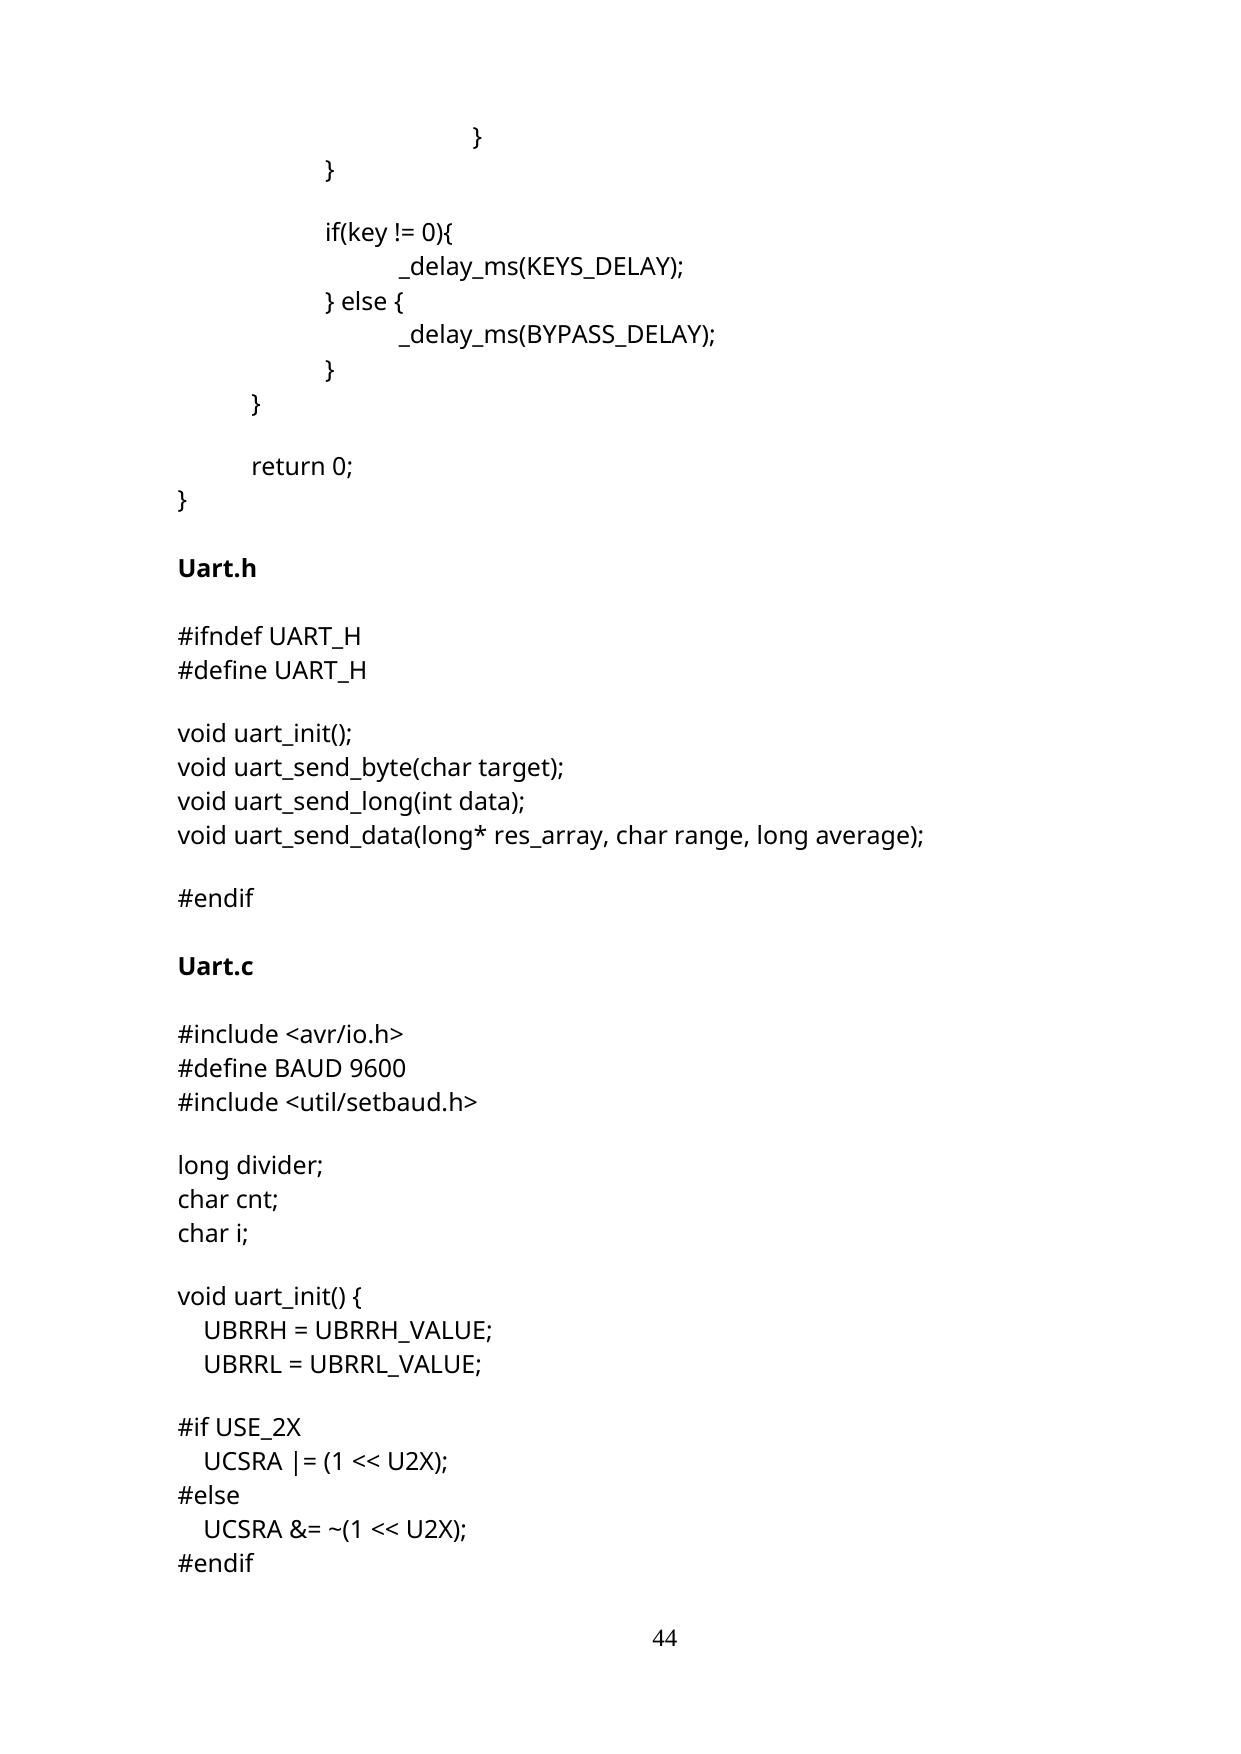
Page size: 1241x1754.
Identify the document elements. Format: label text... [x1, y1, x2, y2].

text #include <util/setbaud.h> [177, 1085, 1152, 1119]
text Uart.h [177, 550, 1152, 584]
text } else { [177, 283, 1152, 317]
text } [177, 351, 1152, 385]
text void uart_init() { [177, 1278, 1152, 1312]
text return 0; [177, 448, 1152, 482]
text if(key != 0){ [177, 215, 1152, 249]
text _delay_ms(KEYS_DELAY); [177, 249, 1152, 283]
text void uart_send_data(long* res_array, char range, long average); [177, 817, 1152, 852]
text UCSRA |= (1 << U2X); [177, 1443, 1152, 1477]
text _delay_ms(BYPASS_DELAY); [177, 317, 1152, 351]
text Uart.c [177, 948, 1152, 982]
text void uart_send_byte(char target); [177, 749, 1152, 783]
text #define UART_H [177, 652, 1152, 687]
text char cnt; [177, 1182, 1152, 1216]
text } [177, 482, 1152, 516]
text long divider; [177, 1147, 1152, 1182]
text #endif [177, 880, 1152, 914]
text #if USE_2X [177, 1409, 1152, 1443]
text void uart_init(); [177, 715, 1152, 749]
text UCSRA &= ~(1 << U2X); [177, 1512, 1152, 1546]
text } [177, 152, 1152, 186]
text #ifndef UART_H [177, 618, 1152, 652]
text char i; [177, 1216, 1152, 1250]
text void uart_send_long(int data); [177, 783, 1152, 817]
text #endif [177, 1546, 1152, 1580]
text #else [177, 1477, 1152, 1512]
text } [177, 385, 1152, 419]
text #define BAUD 9600 [177, 1051, 1152, 1085]
text } [177, 118, 1152, 152]
text #include <avr/io.h> [177, 1017, 1152, 1051]
text UBRRL = UBRRL_VALUE; [177, 1347, 1152, 1381]
text UBRRH = UBRRH_VALUE; [177, 1312, 1152, 1347]
